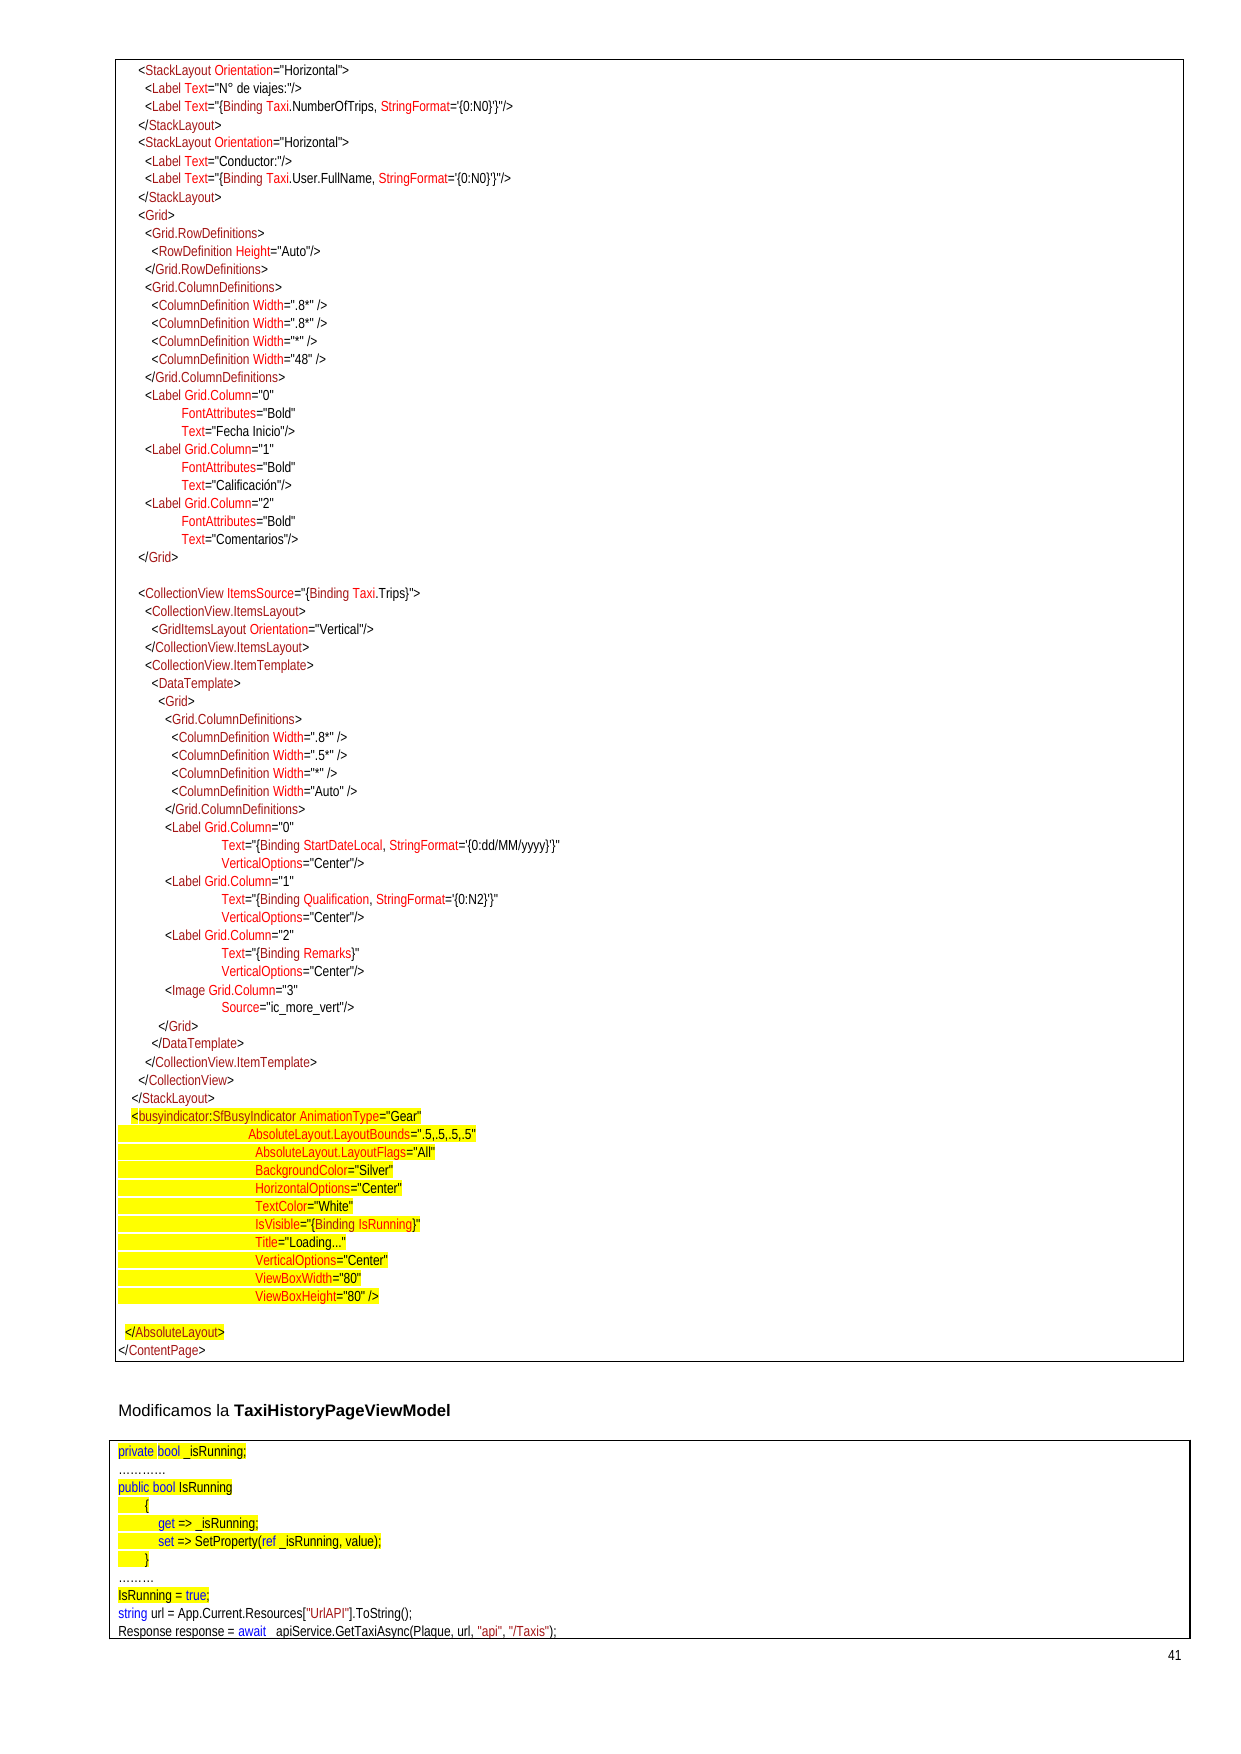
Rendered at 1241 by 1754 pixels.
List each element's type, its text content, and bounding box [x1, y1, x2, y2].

text AbsoluteLayout.LayoutBounds=".5,.5,.5,.5" [116, 1122, 1183, 1140]
text HorizontalOptions="Center" [116, 1176, 1183, 1194]
text </Grid.ColumnDefinitions> [116, 365, 1183, 383]
text Text="{Binding StartDateLocal, StringFormat='{0:dd/MM/yyyy}'}" [116, 834, 1183, 852]
text <Label Grid.Column="2" [116, 492, 1183, 509]
text <Label Grid.Column="1" [116, 437, 1183, 456]
text </AbsoluteLayout> [116, 1321, 1183, 1338]
text <ColumnDefinition Width=".8*" /> [116, 293, 1183, 311]
text string url = App.Current.Resources["UrlAPI"].ToString(); [110, 1602, 1189, 1620]
text IsRunning = true; [110, 1584, 1189, 1602]
text <Grid> [116, 690, 1183, 708]
text ViewBoxWidth="80" [116, 1266, 1183, 1284]
text <Label Text="{Binding Taxi.User.FullName, StringFormat='{0:N0}'}"/> [116, 167, 1183, 185]
text <CollectionView.ItemTemplate> [116, 654, 1183, 672]
text Text="{Binding Remarks}" [116, 942, 1183, 960]
text </Grid> [116, 1014, 1183, 1032]
text Text="Fecha Inicio"/> [116, 419, 1183, 437]
text <RowDefinition Height="Auto"/> [116, 239, 1183, 257]
text <ColumnDefinition Width="Auto" /> [116, 780, 1183, 798]
text </CollectionView.ItemsLayout> [116, 636, 1183, 654]
text Response response = await _apiService.GetTaxiAsync(Plaque, url, "api", "/Taxis"); [110, 1620, 1189, 1638]
text Text="Calificación"/> [116, 473, 1183, 492]
text Title="Loading..." [116, 1230, 1183, 1248]
text { [110, 1493, 1189, 1512]
text <Label Grid.Column="0" [116, 816, 1183, 834]
text <Grid.ColumnDefinitions> [116, 708, 1183, 726]
text Modificamos la TaxiHistoryPageViewModel [118, 1401, 1181, 1420]
text ViewBoxHeight="80" /> [116, 1284, 1183, 1304]
text VerticalOptions="Center"/> [116, 852, 1183, 870]
text FontAttributes="Bold" [116, 509, 1183, 528]
text <Label Text="N° de viajes:"/> [116, 77, 1183, 95]
text <StackLayout Orientation="Horizontal"> [116, 60, 1183, 77]
text <Label Grid.Column="0" [116, 383, 1183, 401]
text <GridItemsLayout Orientation="Vertical"/> [116, 618, 1183, 636]
text <ColumnDefinition Width="*" /> [116, 762, 1183, 780]
text BackgroundColor="Silver" [116, 1158, 1183, 1176]
text <Label Grid.Column="1" [116, 870, 1183, 888]
text <CollectionView.ItemsLayout> [116, 600, 1183, 618]
text Text="{Binding Qualification, StringFormat='{0:N2}'}" [116, 888, 1183, 906]
text </CollectionView> [116, 1068, 1183, 1086]
text </StackLayout> [116, 185, 1183, 203]
text </StackLayout> [116, 113, 1183, 131]
text ………… [110, 1457, 1189, 1476]
text <Grid> [116, 203, 1183, 221]
text private bool _isRunning; [110, 1441, 1189, 1457]
text } [110, 1548, 1189, 1566]
text </CollectionView.ItemTemplate> [116, 1050, 1183, 1068]
text <busyindicator:SfBusyIndicator AnimationType="Gear" [116, 1104, 1183, 1122]
text <CollectionView ItemsSource="{Binding Taxi.Trips}"> [116, 582, 1183, 600]
text <Label Text="Conductor:"/> [116, 149, 1183, 167]
text set => SetProperty(ref _isRunning, value); [110, 1529, 1189, 1548]
text <ColumnDefinition Width="48" /> [116, 347, 1183, 365]
text <Grid.ColumnDefinitions> [116, 275, 1183, 293]
text Text="Comentarios"/> [116, 528, 1183, 546]
text IsVisible="{Binding IsRunning}" [116, 1212, 1183, 1230]
text Source="ic_more_vert"/> [116, 996, 1183, 1014]
text <Label Grid.Column="2" [116, 924, 1183, 942]
text <ColumnDefinition Width=".8*" /> [116, 311, 1183, 329]
text </DataTemplate> [116, 1032, 1183, 1050]
text </ContentPage> [116, 1338, 1183, 1361]
text <Image Grid.Column="3" [116, 978, 1183, 996]
text FontAttributes="Bold" [116, 456, 1183, 473]
text <Label Text="{Binding Taxi.NumberOfTrips, StringFormat='{0:N0}'}"/> [116, 95, 1183, 113]
text <DataTemplate> [116, 672, 1183, 690]
text VerticalOptions="Center" [116, 1248, 1183, 1266]
text <ColumnDefinition Width=".5*" /> [116, 744, 1183, 762]
text </Grid.RowDefinitions> [116, 257, 1183, 275]
text VerticalOptions="Center"/> [116, 960, 1183, 978]
text </Grid> [116, 546, 1183, 566]
text public bool IsRunning [110, 1476, 1189, 1493]
text FontAttributes="Bold" [116, 401, 1183, 419]
text VerticalOptions="Center"/> [116, 906, 1183, 924]
text AbsoluteLayout.LayoutFlags="All" [116, 1140, 1183, 1158]
text <ColumnDefinition Width=".8*" /> [116, 726, 1183, 744]
text </StackLayout> [116, 1086, 1183, 1104]
text get => _isRunning; [110, 1512, 1189, 1529]
text <StackLayout Orientation="Horizontal"> [116, 131, 1183, 149]
text </Grid.ColumnDefinitions> [116, 798, 1183, 816]
text ……… [110, 1566, 1189, 1584]
text <ColumnDefinition Width="*" /> [116, 329, 1183, 347]
text <Grid.RowDefinitions> [116, 221, 1183, 239]
text TextColor="White" [116, 1194, 1183, 1212]
